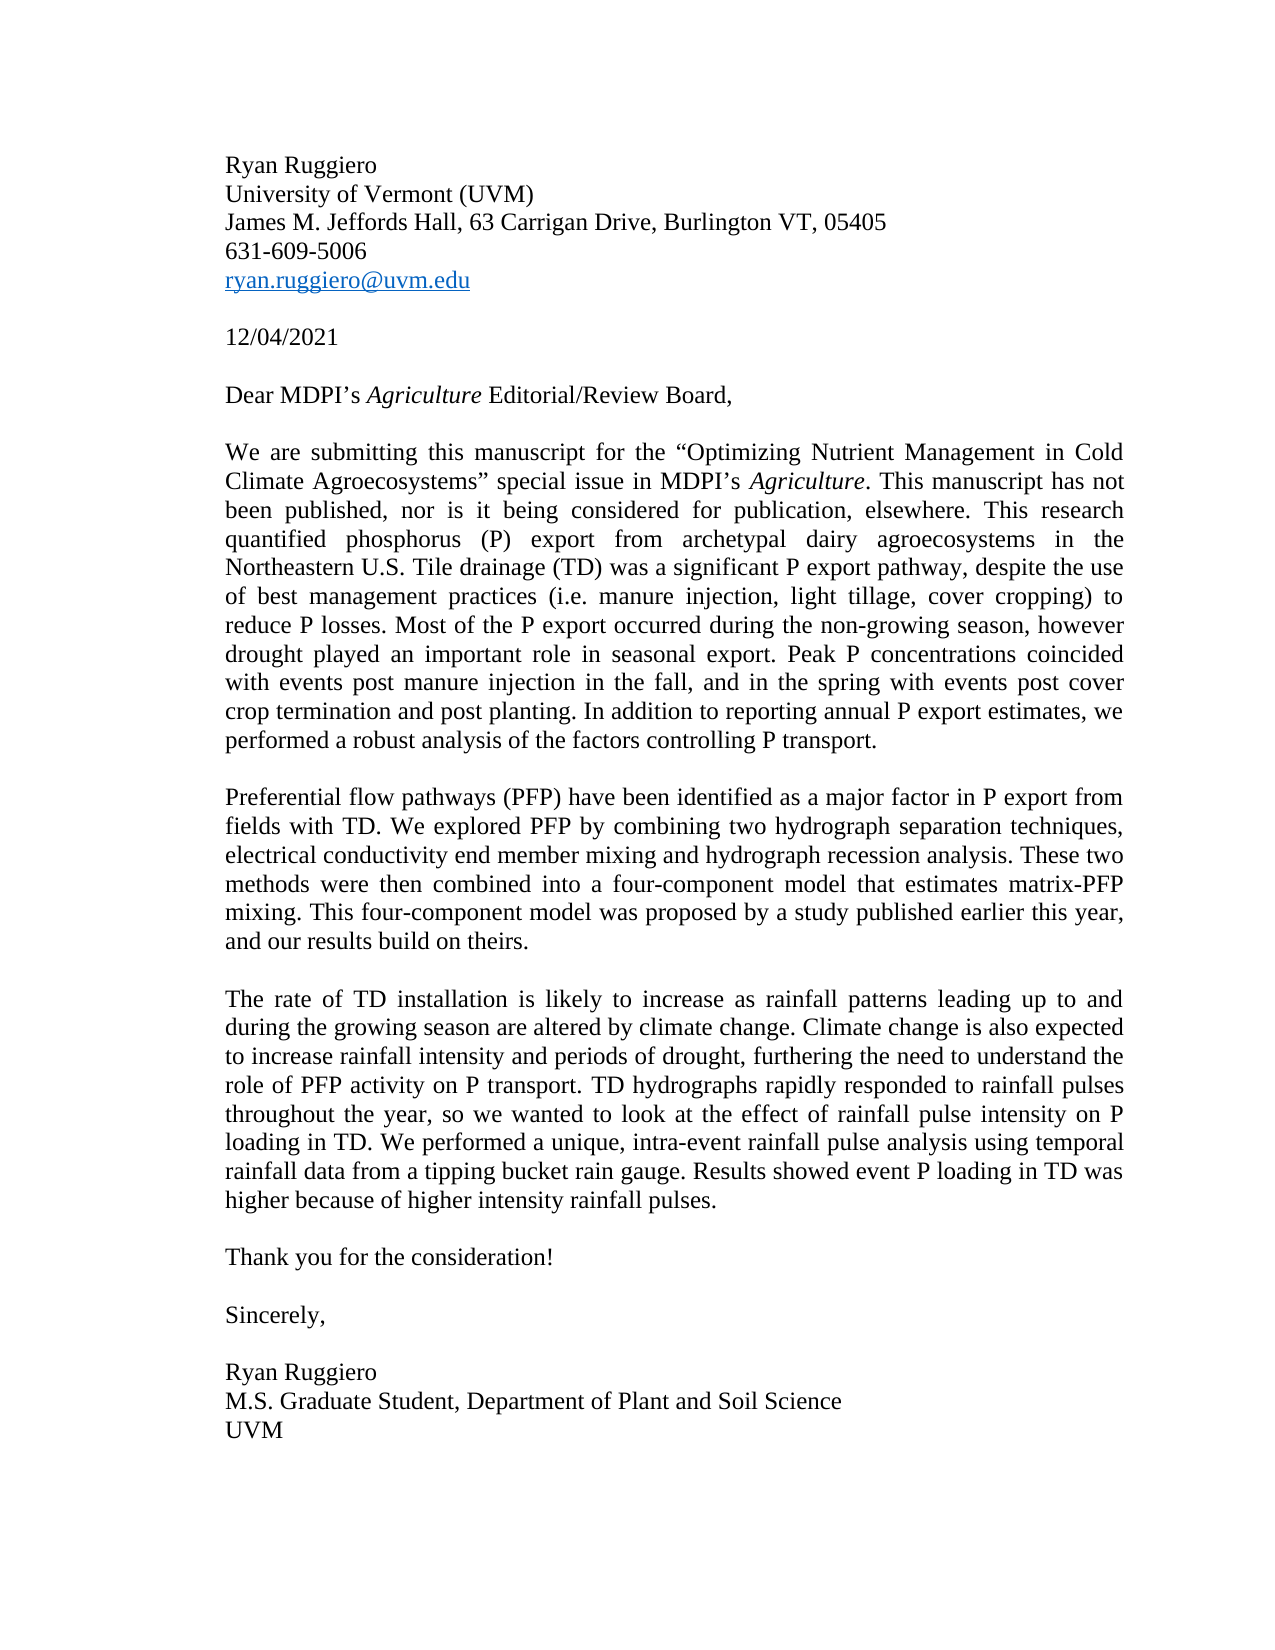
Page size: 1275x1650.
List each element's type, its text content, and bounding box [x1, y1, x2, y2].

text ryan.ruggiero@uvm.edu [225, 265, 1125, 294]
text Sincerely, [225, 1300, 1125, 1329]
text Ryan Ruggiero [225, 150, 1125, 179]
text Ryan Ruggiero [225, 1357, 1125, 1386]
text Thank you for the consideration! [225, 1242, 1125, 1271]
text James M. Jeffords Hall, 63 Carrigan Drive, Burlington VT, 05405 [225, 207, 1125, 236]
text The rate of TD installation is likely to increase as rainfall patterns leading up to and during the growing season are altered by climate change. Climate change is also expected to increase rainfall intensity and periods of drought, furthering the need to understand the role of PFP activity on P transport. TD hydrographs rapidly responded to rainfall pulses throughout the year, so we wanted to look at the effect of rainfall pulse intensity on P loading in TD. We performed a unique, intra-event rainfall pulse analysis using temporal rainfall data from a tipping bucket rain gauge. Results showed event P loading in TD was higher because of higher intensity rainfall pulses. [225, 984, 1125, 1214]
text UVM [225, 1415, 1125, 1444]
text M.S. Graduate Student, Department of Plant and Soil Science [225, 1386, 1125, 1415]
text 12/04/2021 [225, 322, 1125, 351]
text Dear MDPI’s Agriculture Editorial/Review Board, [225, 380, 1125, 409]
text We are submitting this manuscript for the “Optimizing Nutrient Management in Cold Climate Agroecosystems” special issue in MDPI’s Agriculture. This manuscript has not been published, nor is it being considered for publication, elsewhere. This research quantified phosphorus (P) export from archetypal dairy agroecosystems in the Northeastern U.S. Tile drainage (TD) was a significant P export pathway, despite the use of best management practices (i.e. manure injection, light tillage, cover cropping) to reduce P losses. Most of the P export occurred during the non-growing season, however drought played an important role in seasonal export. Peak P concentrations coincided with events post manure injection in the fall, and in the spring with events post cover crop termination and post planting. In addition to reporting annual P export estimates, we performed a robust analysis of the factors controlling P transport. [225, 437, 1125, 754]
text Preferential flow pathways (PFP) have been identified as a major factor in P export from fields with TD. We explored PFP by combining two hydrograph separation techniques, electrical conductivity end member mixing and hydrograph recession analysis. These two methods were then combined into a four-component model that estimates matrix-PFP mixing. This four-component model was proposed by a study published earlier this year, and our results build on theirs. [225, 782, 1125, 955]
text University of Vermont (UVM) [225, 179, 1125, 207]
text 631-609-5006 [225, 236, 1125, 265]
